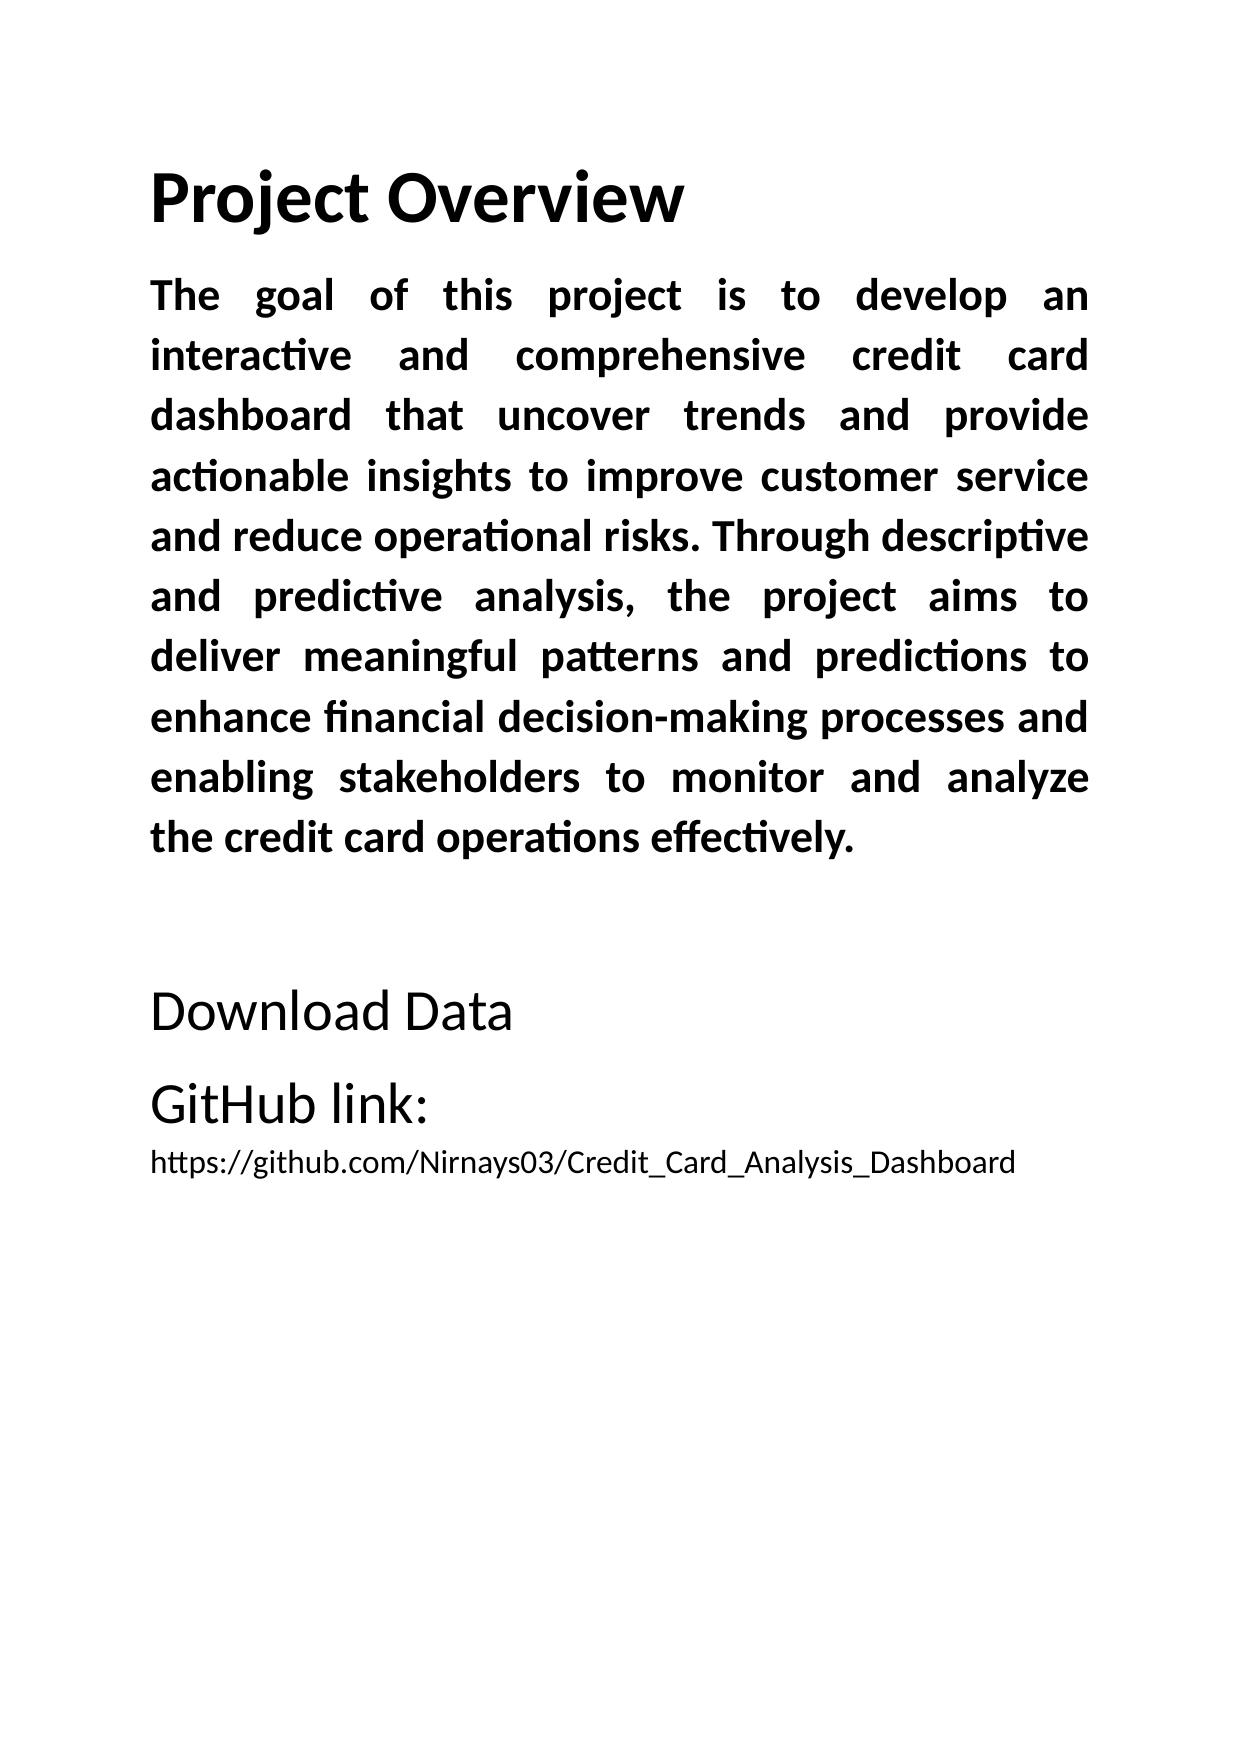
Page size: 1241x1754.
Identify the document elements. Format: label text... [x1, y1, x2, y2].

text The goal of this project is to develop an interactive and comprehensive credit card dashboard that uncover trends and provide actionable insights to improve customer service and reduce operational risks. Through descriptive and predictive analysis, the project aims to deliver meaningful patterns and predictions to enhance financial decision-making processes and enabling stakeholders to monitor and analyze the credit card operations effectively. [150, 266, 1090, 864]
text Download Data [150, 973, 1090, 1044]
text Project Overview [150, 150, 1090, 242]
text GitHub link: https://github.com/Nirnays03/Credit_Card_Analysis_Dashboard [150, 1067, 1090, 1182]
